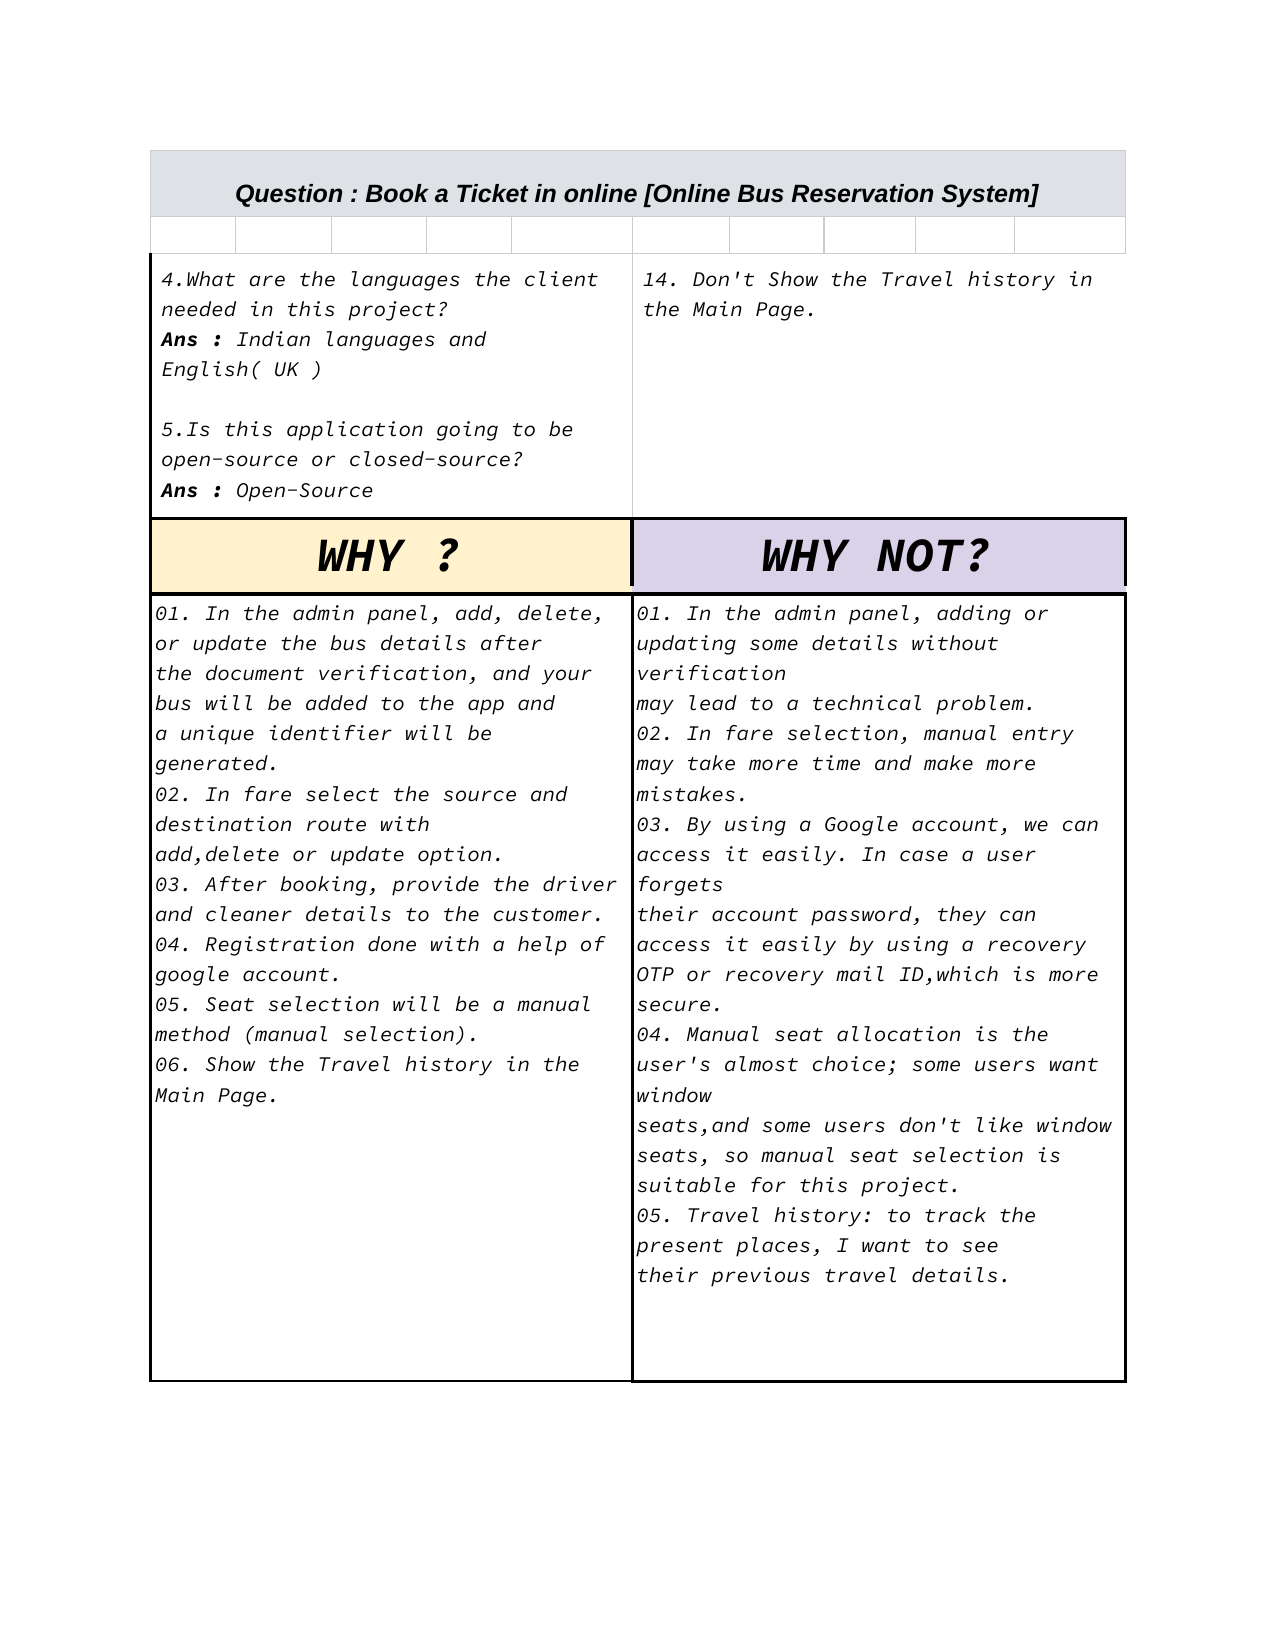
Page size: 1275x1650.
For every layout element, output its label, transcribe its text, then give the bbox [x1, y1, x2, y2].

table_cell [825, 217, 915, 253]
table_header Question : Book a Ticket in online [Online Bus Reservation System] [151, 151, 1125, 216]
table_cell [427, 217, 511, 253]
table_cell [916, 217, 1014, 253]
table_cell [332, 217, 426, 253]
table_cell WHY ? [152, 520, 632, 592]
table_cell WHY NOT? [632, 520, 1126, 592]
table_cell 01. In the admin panel, adding or updating some details without verification may lead to a technical problem. 02. In fare selection, manual entry may take more time and make more mistakes. 03. By using a Google account, we can access it easily. In case a user forgets their account password, they can access it easily by using a recovery OTP or recovery mail ID,which is more secure. 04. Manual seat allocation is the user's almost choice; some users want window seats,and some users don't like window seats, so manual seat selection is suitable for this project. 05. Travel history: to track the present places, I want to see their previous travel details. [634, 596, 1124, 1379]
table_cell [633, 217, 729, 253]
table_cell [730, 217, 823, 253]
table_cell [512, 217, 632, 253]
table_cell [1015, 217, 1125, 253]
table_cell [236, 217, 331, 253]
table_cell [151, 217, 235, 253]
table_cell 01. In the admin panel, add, delete, or update the bus details after the document verification, and your bus will be added to the app and a unique identifier will be generated. 02. In fare select the source and destination route with add,delete or update option. 03. After booking, provide the driver and cleaner details to the customer. 04. Registration done with a help of google account. 05. Seat selection will be a manual method (manual selection). 06. Show the Travel history in the Main Page. [152, 596, 631, 1379]
